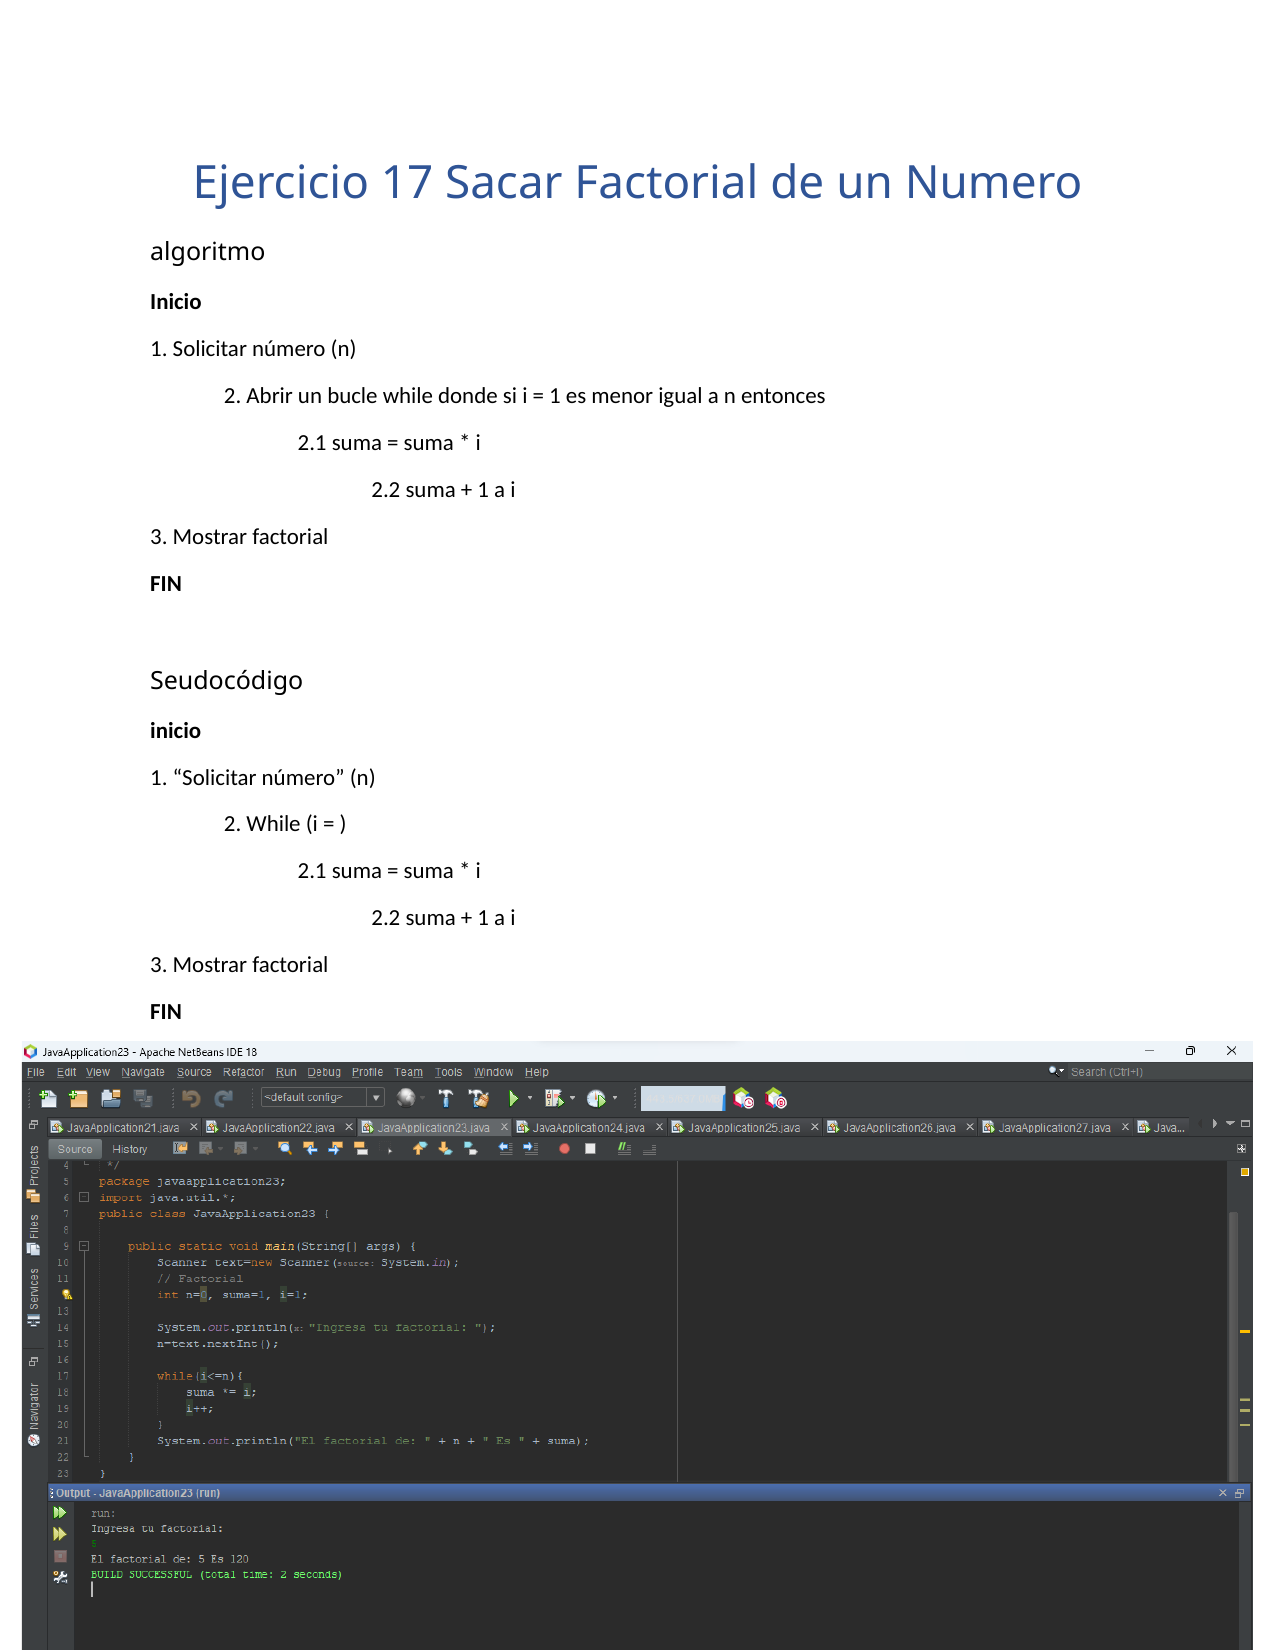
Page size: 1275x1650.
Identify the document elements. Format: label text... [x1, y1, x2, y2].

text Inicio [150, 287, 1125, 315]
picture [21, 1041, 1253, 1650]
text 2. While (i = ) [150, 809, 1125, 838]
text FIN [150, 997, 1125, 1025]
text inicio [150, 716, 1125, 744]
text FIN [150, 569, 1125, 597]
text 2.2 suma + 1 a i [150, 475, 1125, 503]
text Ejercicio 17 Sacar Factorial de un Numero [150, 150, 1125, 212]
text algoritmo [150, 234, 1125, 268]
text 1. “Solicitar número” (n) [150, 763, 1125, 791]
text 2.1 suma = suma * i [150, 428, 1125, 456]
text 1. Solicitar número (n) [150, 334, 1125, 362]
text 3. Mostrar factorial [150, 522, 1125, 550]
text 2. Abrir un bucle while donde si i = 1 es menor igual a n entonces [150, 381, 1125, 409]
text 3. Mostrar factorial [150, 950, 1125, 978]
text 2.2 suma + 1 a i [150, 903, 1125, 931]
text 2.1 suma = suma * i [150, 856, 1125, 884]
text Seudocódigo [150, 662, 1125, 696]
